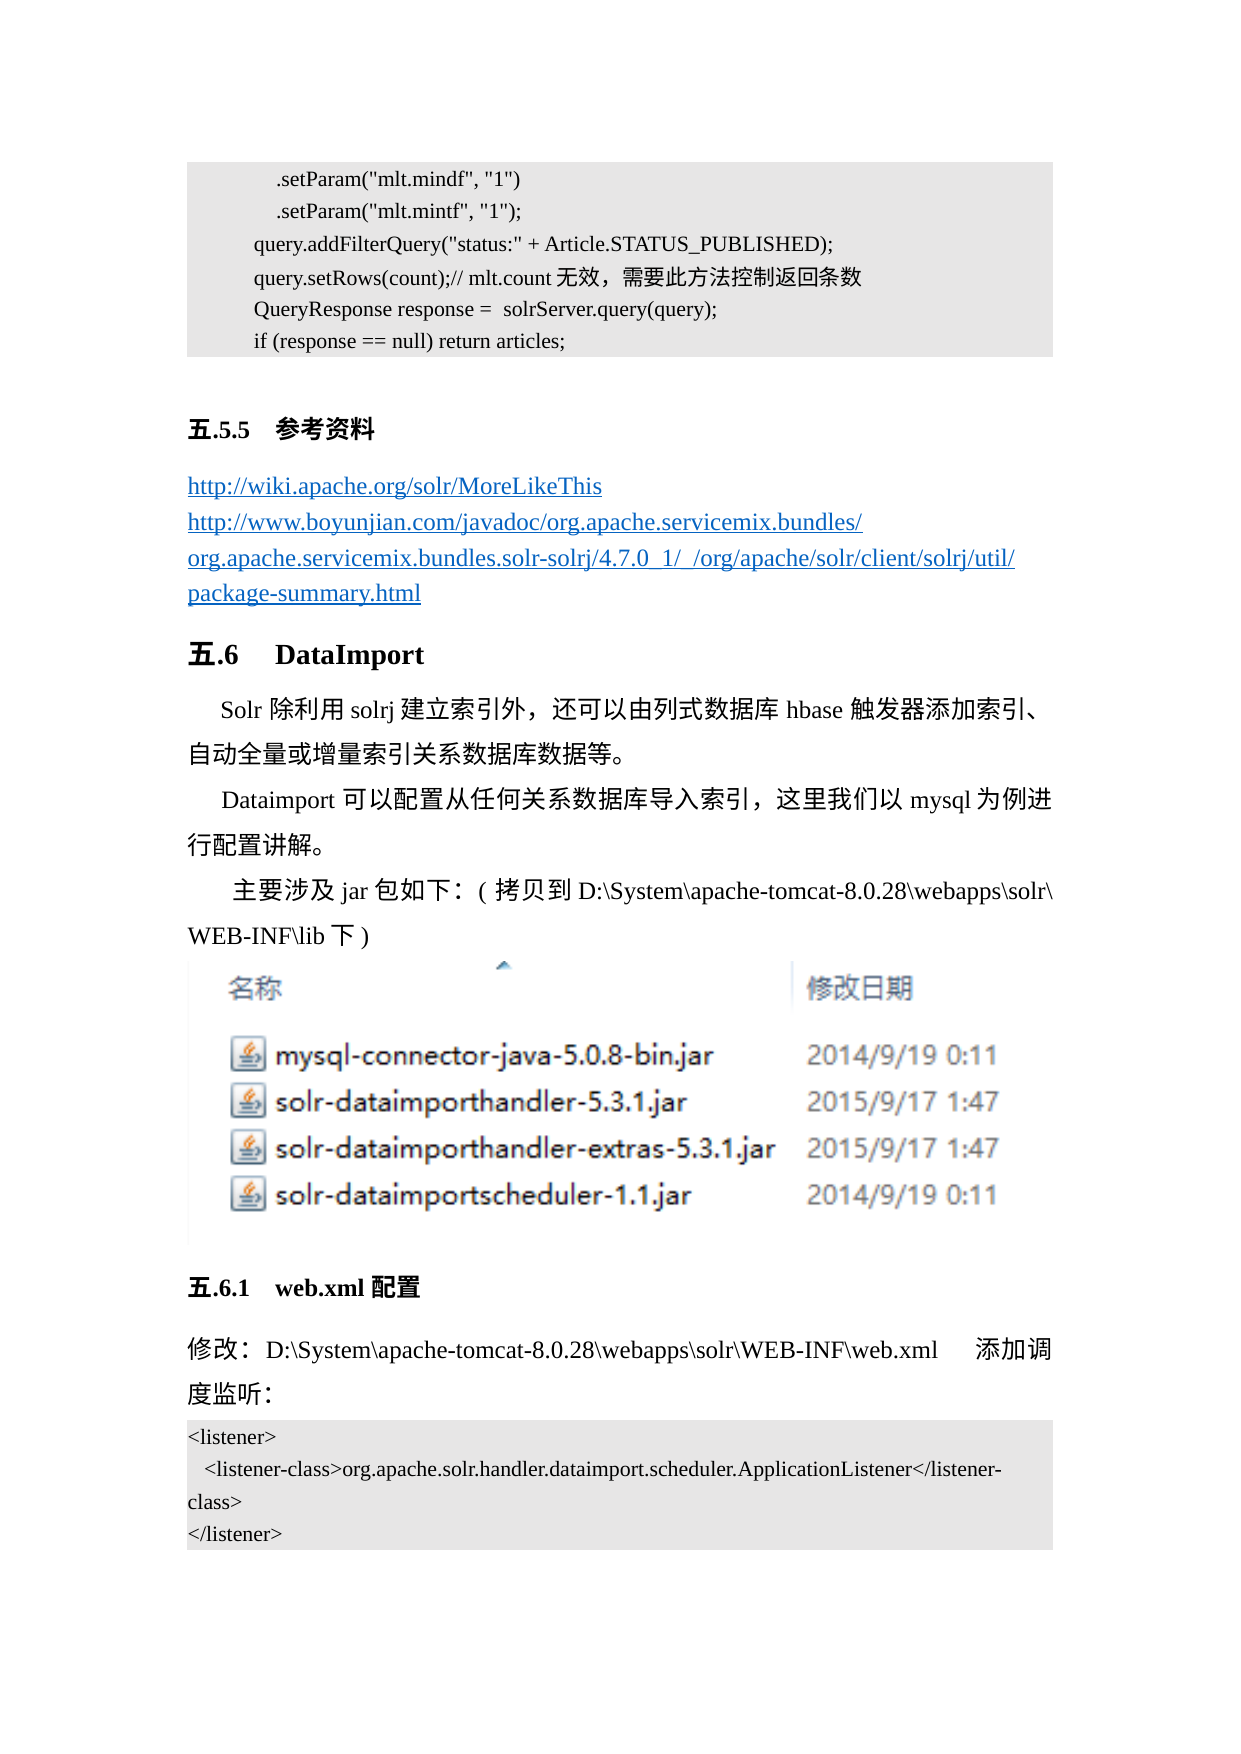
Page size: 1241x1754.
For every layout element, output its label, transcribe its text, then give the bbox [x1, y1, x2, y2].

text </listener> [187, 1518, 1053, 1550]
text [187, 162, 1053, 357]
subtitle web.xml 配置 [187, 1268, 1053, 1304]
subtitle 参考资料 [187, 409, 1053, 445]
picture [187, 961, 1053, 1245]
text Solr 除利用solrj建立索引外，还可以由列式数据库hbase 触发器添加索引、自动全量或增量索引关系数据库数据等。 [187, 689, 1053, 771]
text 主要涉及jar包如下：( 拷贝到D:\System\apache-tomcat-8.0.28\webapps\solr\WEB-INF\lib下 ) [187, 871, 1053, 952]
text <listener> [187, 1420, 1053, 1453]
text 修改：D:\System\apache-tomcat-8.0.28\webapps\solr\WEB-INF\web.xml 添加调度监听： [187, 1329, 1053, 1411]
text <listener-class>org.apache.solr.handler.dataimport.scheduler.ApplicationListener</listener-class> [187, 1453, 1053, 1518]
subtitle DataImport [187, 631, 1053, 673]
text Dataimport 可以配置从任何关系数据库导入索引，这里我们以mysql为例进行配置讲解。 [187, 780, 1053, 861]
text http://www.boyunjian.com/javadoc/org.apache.servicemix.bundles/org.apache.servicemix.bundles.solr-solrj/4.7.0_1/_/org/apache/solr/client/solrj/util/package-summary.html [187, 507, 1053, 607]
text http://wiki.apache.org/solr/MoreLikeThis [187, 471, 1053, 499]
